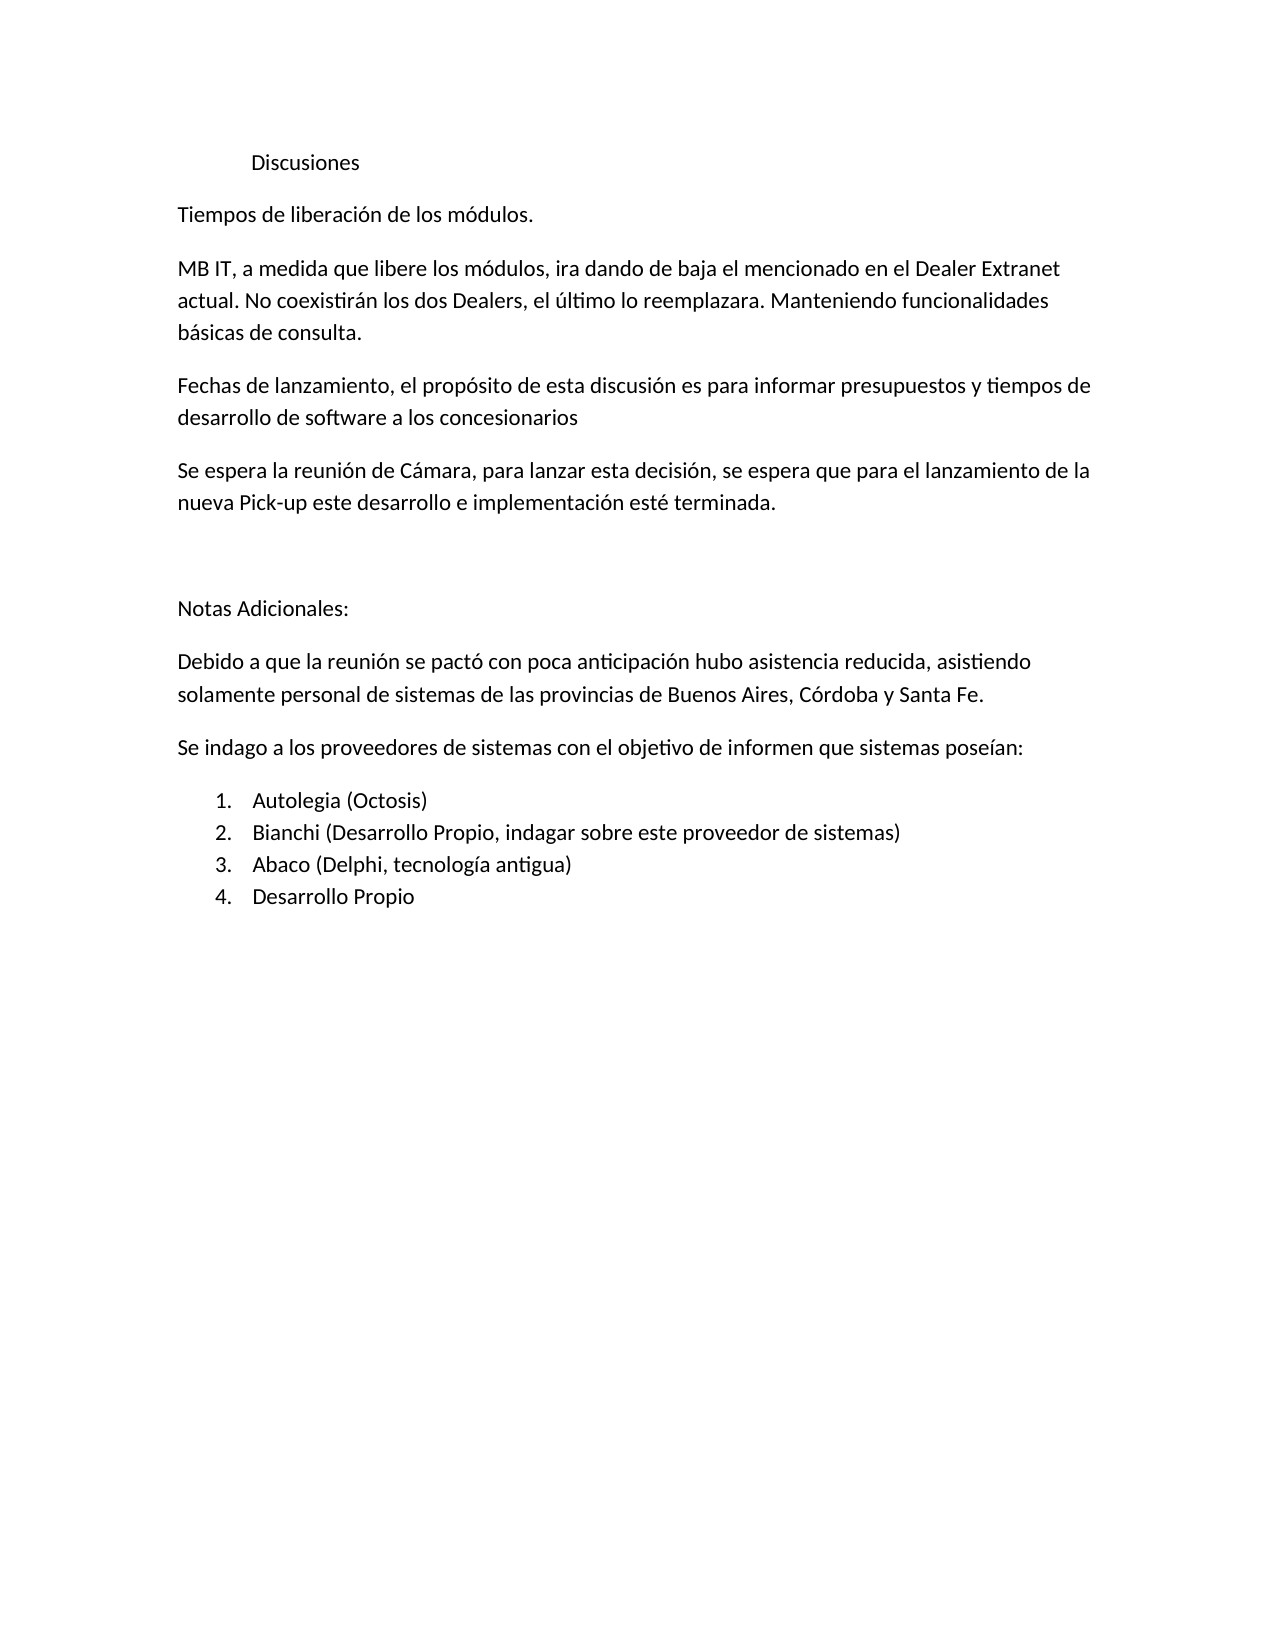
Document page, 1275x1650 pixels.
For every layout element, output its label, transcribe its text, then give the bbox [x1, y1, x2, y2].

text Tiempos de liberación de los módulos. [177, 201, 1098, 229]
text Se indago a los proveedores de sistemas con el objetivo de informen que sistemas poseían: [177, 733, 1098, 761]
text Fechas de lanzamiento, el propósito de esta discusión es para informar presupuestos y tiempos de desarrollo de software a los concesionarios [177, 371, 1098, 431]
list Desarrollo Propio [215, 882, 1098, 910]
text Debido a que la reunión se pactó con poca anticipación hubo asistencia reducida, asistiendo solamente personal de sistemas de las provincias de Buenos Aires, Córdoba y Santa Fe. [177, 647, 1098, 708]
list Abaco (Delphi, tecnología antigua) [215, 850, 1098, 878]
text Notas Adicionales: [177, 594, 1098, 622]
list Bianchi (Desarrollo Propio, indagar sobre este proveedor de sistemas) [215, 818, 1098, 846]
list Autolegia (Octosis) [215, 786, 1098, 814]
text Se espera la reunión de Cámara, para lanzar esta decisión, se espera que para el lanzamiento de la nueva Pick-up este desarrollo e implementación esté terminada. [177, 456, 1098, 516]
text MB IT, a medida que libere los módulos, ira dando de baja el mencionado en el Dealer Extranet actual. No coexistirán los dos Dealers, el último lo reemplazara. Manteniendo funcionalidades básicas de consulta. [177, 254, 1098, 346]
text Discusiones [251, 148, 1098, 176]
